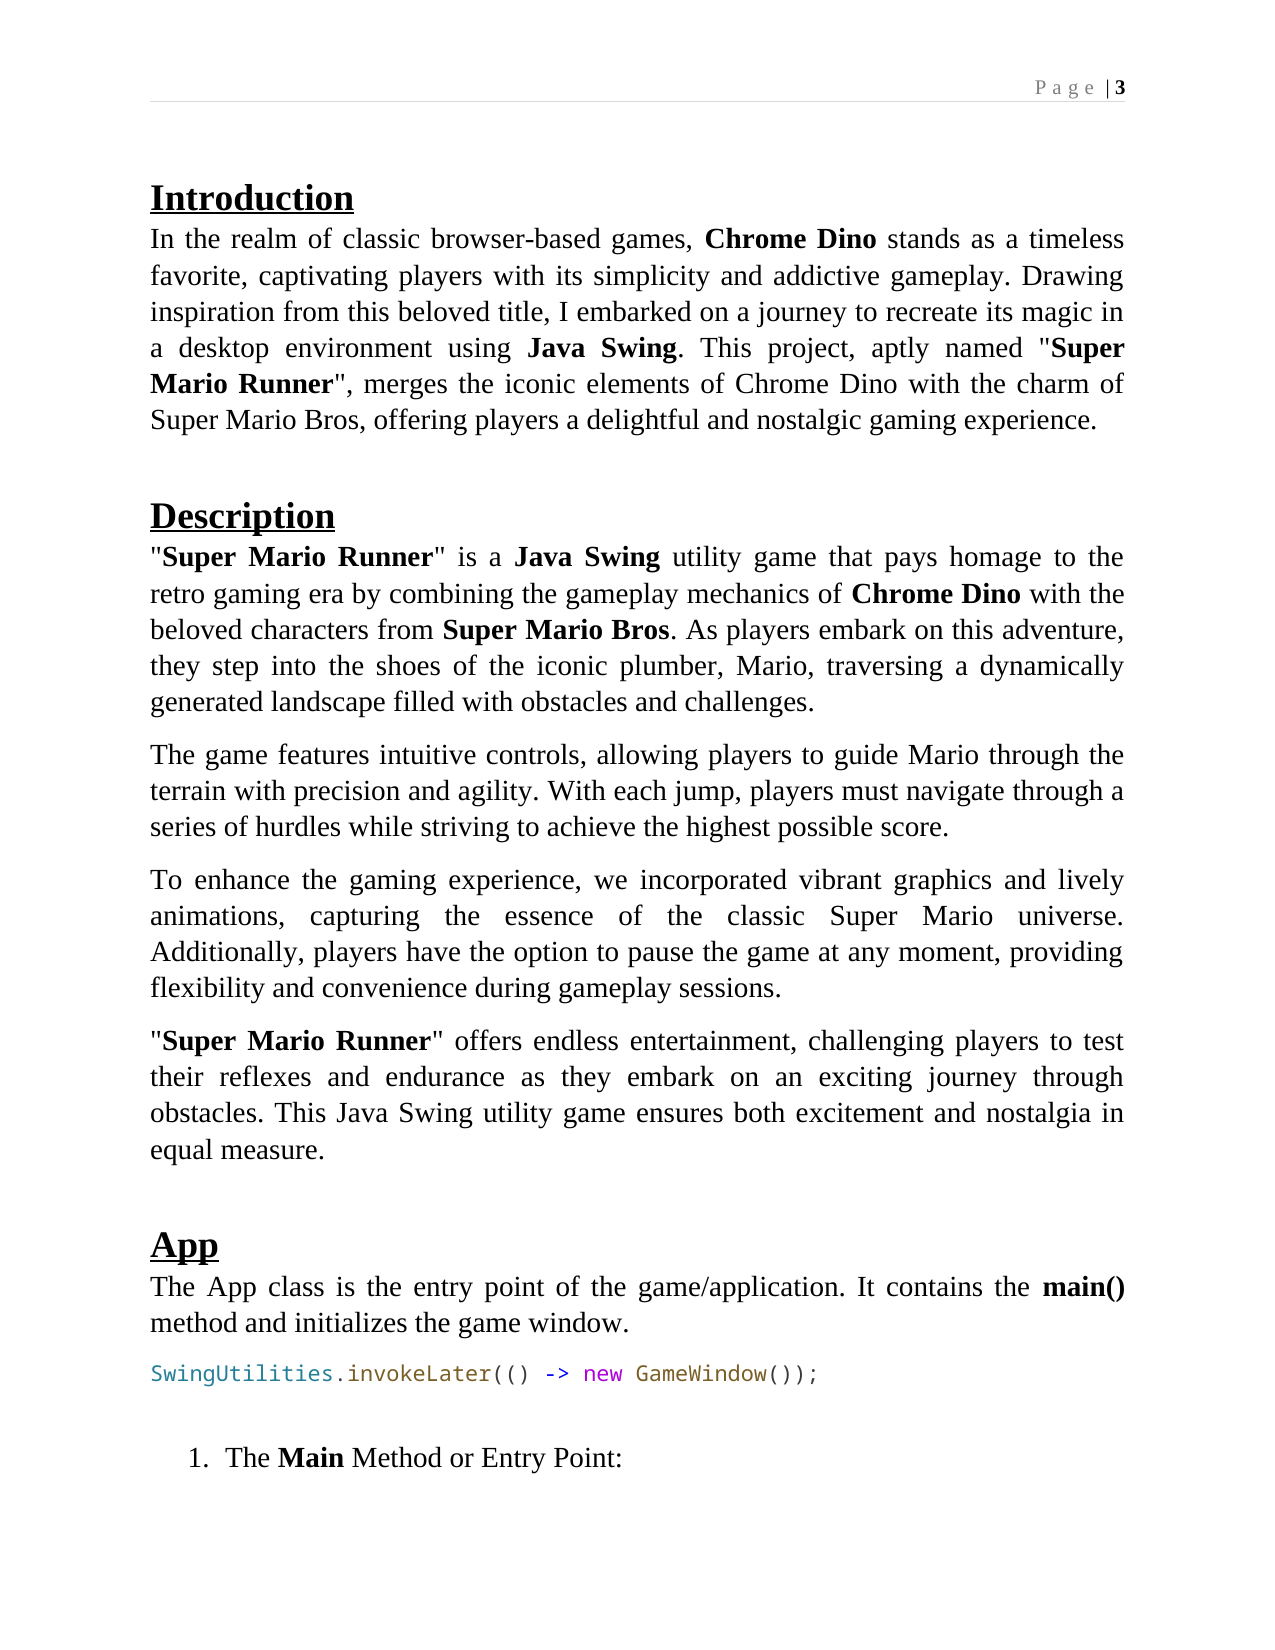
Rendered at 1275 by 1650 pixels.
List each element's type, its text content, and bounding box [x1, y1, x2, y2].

list The Main Method or Entry Point: [187, 1441, 1125, 1474]
text SwingUtilities.invokeLater(() -> new GameWindow()); [150, 1358, 1125, 1388]
subtitle Introduction [150, 175, 1125, 218]
subtitle Description [150, 493, 1125, 536]
text "Super Mario Runner" is a Java Swing utility game that pays homage to the retro gaming era by combining the gameplay mechanics of Chrome Dino with the beloved characters from Super Mario Bros. As players embark on this adventure, they step into the shoes of the iconic plumber, Mario, traversing a dynamically generated landscape filled with obstacles and challenges. [150, 539, 1125, 718]
text "Super Mario Runner" offers endless entertainment, challenging players to test their reflexes and endurance as they embark on an exciting journey through obstacles. This Java Swing utility game ensures both excitement and nostalgia in equal measure. [150, 1023, 1125, 1165]
text To enhance the gaming experience, we incorporated vibrant graphics and lively animations, capturing the essence of the classic Super Mario universe. Additionally, players have the option to pause the game at any moment, providing flexibility and convenience during gameplay sessions. [150, 862, 1125, 1004]
subtitle App [150, 1222, 1125, 1266]
text In the realm of classic browser-based games, Chrome Dino stands as a timeless favorite, captivating players with its simplicity and addictive gameplay. Drawing inspiration from this beloved title, I embarked on a journey to recreate its magic in a desktop environment using Java Swing. This project, aptly named "Super Mario Runner", merges the iconic elements of Chrome Dino with the charm of Super Mario Bros, offering players a delightful and nostalgic gaming experience. [150, 222, 1125, 436]
text The App class is the entry point of the game/application. It contains the main() method and initializes the game window. [150, 1269, 1125, 1339]
text The game features intuitive controls, allowing players to guide Mario through the terrain with precision and agility. With each jump, players must navigate through a series of hurdles while striving to achieve the highest possible score. [150, 737, 1125, 843]
